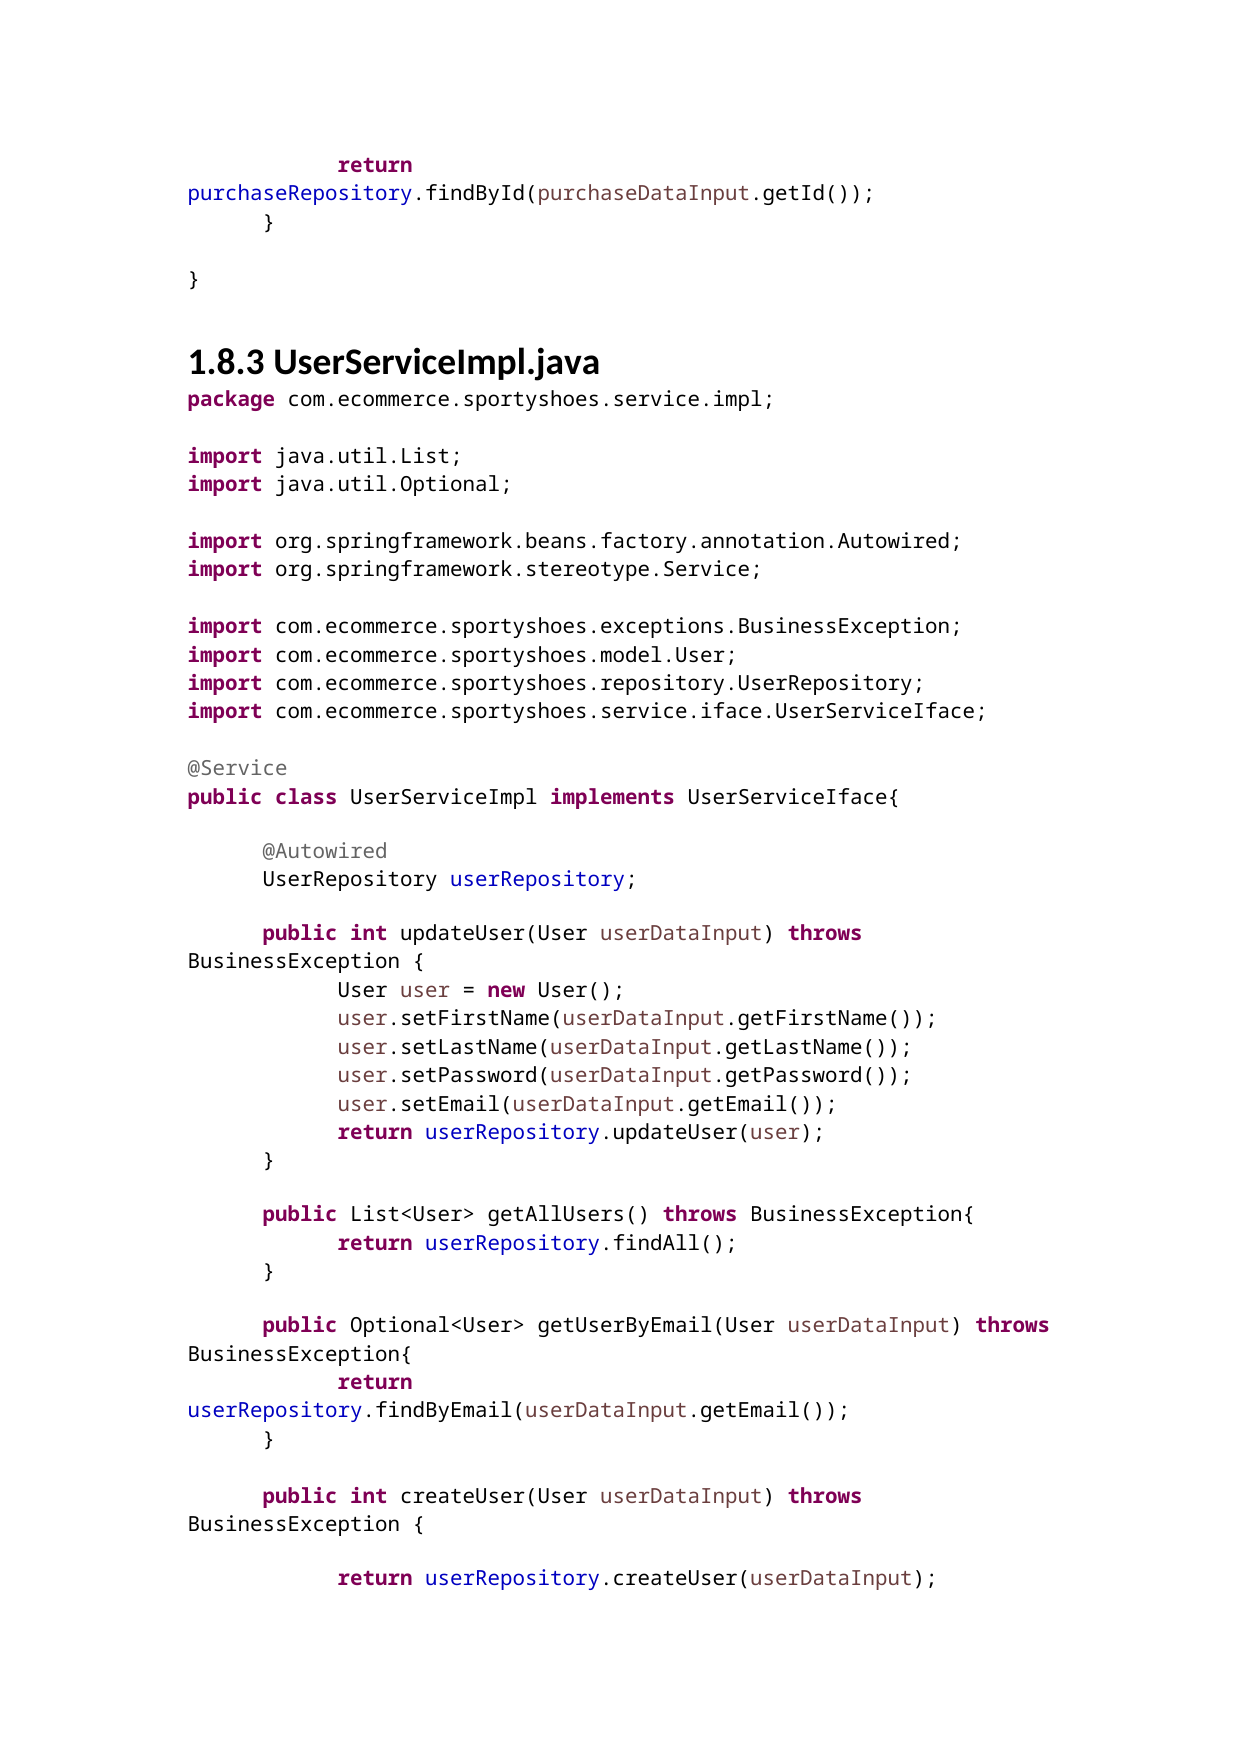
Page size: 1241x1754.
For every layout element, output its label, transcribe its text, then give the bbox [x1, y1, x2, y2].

text import com.ecommerce.sportyshoes.model.User; [187, 640, 1053, 668]
text user.setPassword(userDataInput.getPassword()); [187, 1060, 1053, 1089]
text package com.ecommerce.sportyshoes.service.impl; [187, 384, 1053, 412]
text } [187, 207, 1053, 235]
text import java.util.List; [187, 441, 1053, 469]
text public List<User> getAllUsers() throws BusinessException{ [187, 1199, 1053, 1228]
text user.setEmail(userDataInput.getEmail()); [187, 1089, 1053, 1117]
text @Service [187, 753, 1053, 782]
text return userRepository.findAll(); [187, 1228, 1053, 1256]
text User user = new User(); [187, 975, 1053, 1003]
text user.setLastName(userDataInput.getLastName()); [187, 1032, 1053, 1060]
text } [187, 1256, 1053, 1285]
text public int createUser(User userDataInput) throws BusinessException { [187, 1481, 1053, 1538]
text public int updateUser(User userDataInput) throws BusinessException { [187, 918, 1053, 975]
text import java.util.Optional; [187, 469, 1053, 498]
text } [187, 264, 1053, 292]
text return userRepository.updateUser(user); [187, 1117, 1053, 1146]
text import org.springframework.stereotype.Service; [187, 554, 1053, 583]
text @Autowired [187, 836, 1053, 864]
text import com.ecommerce.sportyshoes.exceptions.BusinessException; [187, 611, 1053, 640]
text return userRepository.createUser(userDataInput); [187, 1563, 1053, 1592]
list UserServiceImpl.java [187, 338, 1053, 384]
text user.setFirstName(userDataInput.getFirstName()); [187, 1003, 1053, 1032]
text } [187, 1146, 1053, 1174]
text public Optional<User> getUserByEmail(User userDataInput) throws BusinessException{ [187, 1310, 1053, 1367]
text UserRepository userRepository; [187, 864, 1053, 893]
text return purchaseRepository.findById(purchaseDataInput.getId()); [187, 150, 1053, 207]
text public class UserServiceImpl implements UserServiceIface{ [187, 782, 1053, 810]
text import org.springframework.beans.factory.annotation.Autowired; [187, 526, 1053, 554]
text import com.ecommerce.sportyshoes.service.iface.UserServiceIface; [187, 697, 1053, 725]
text import com.ecommerce.sportyshoes.repository.UserRepository; [187, 668, 1053, 697]
text } [187, 1424, 1053, 1452]
text return userRepository.findByEmail(userDataInput.getEmail()); [187, 1367, 1053, 1424]
